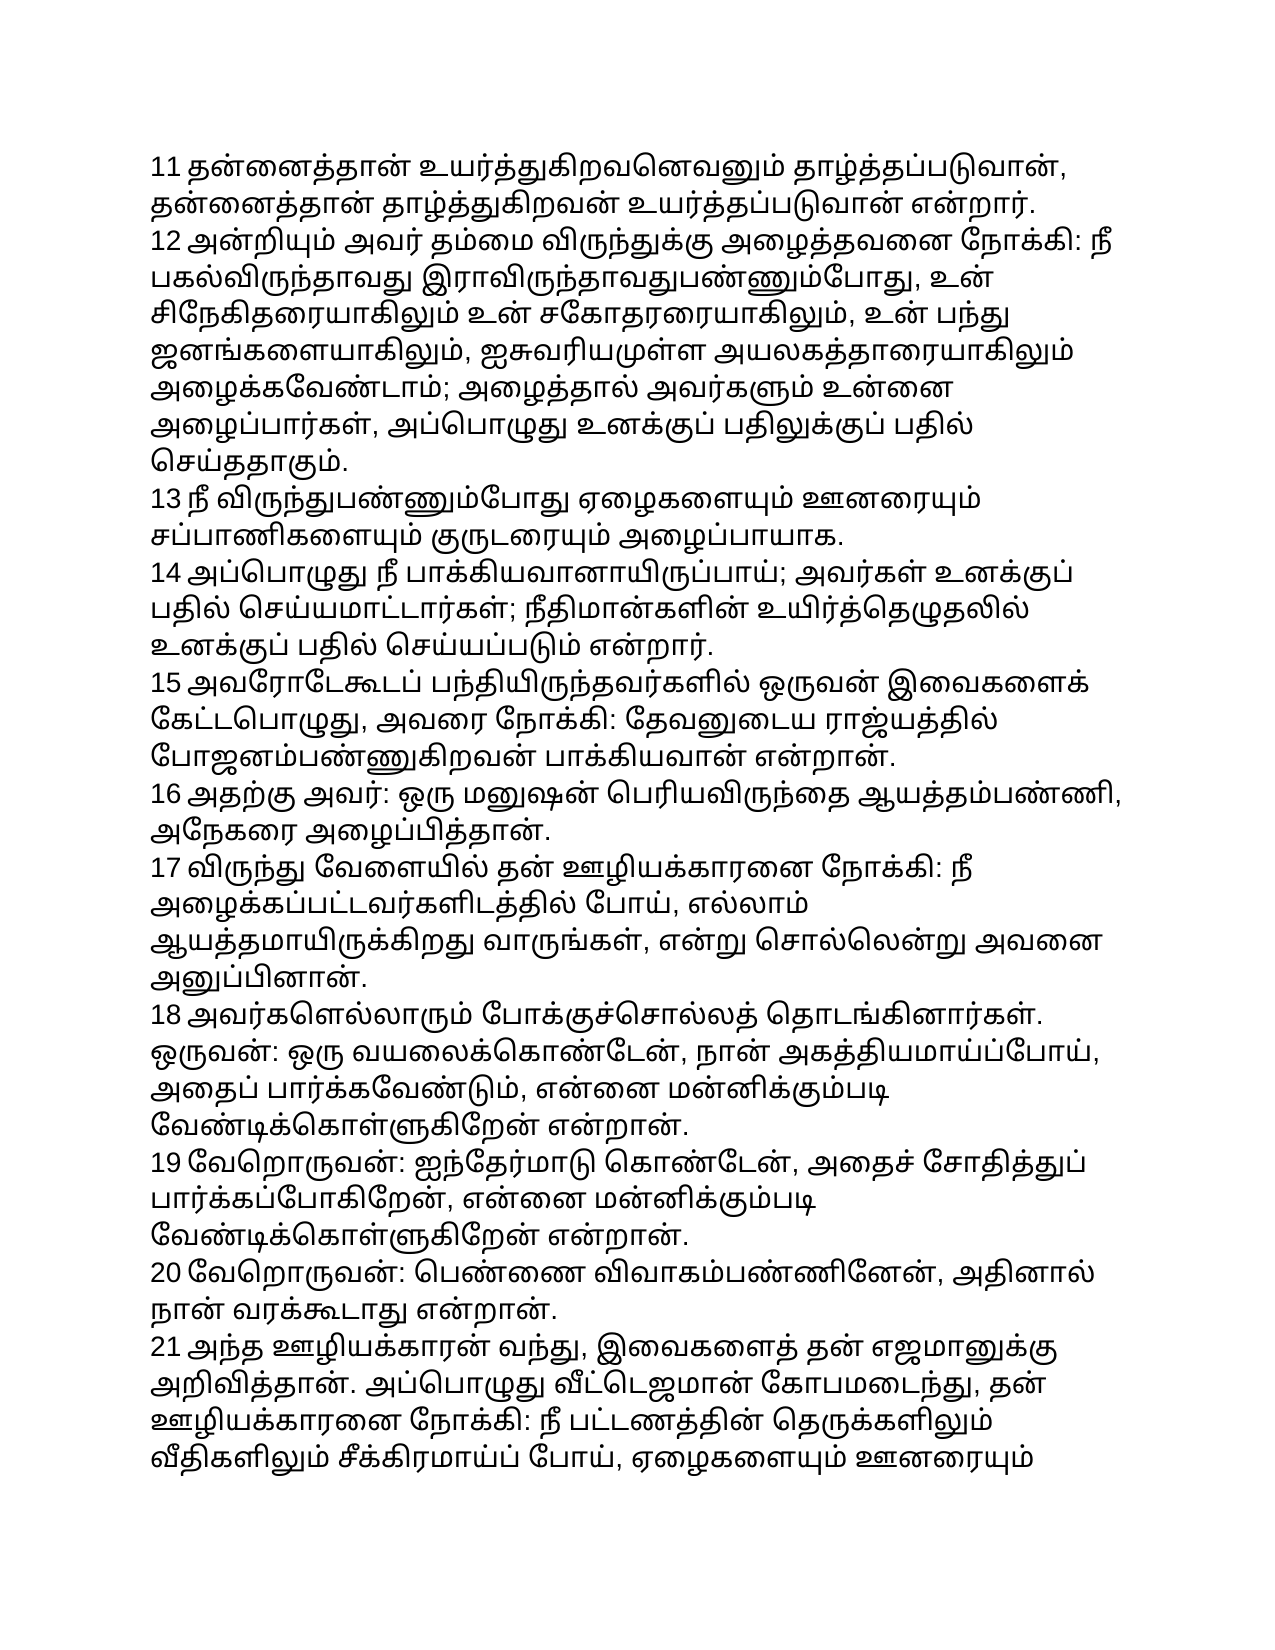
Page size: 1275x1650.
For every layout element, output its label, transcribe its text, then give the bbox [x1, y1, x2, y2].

text 20வேறொருவன்: பெண்ணை விவாகம்பண்ணினேன், அதினால் நான் வரக்கூடாது என்றான். [150, 1256, 1125, 1330]
text 18அவர்களெல்லாரும் போக்குச்சொல்லத் தொடங்கினார்கள். ஒருவன்: ஒரு வயலைக்கொண்டேன், நான் அகத்தியமாய்ப்போய், அதைப் பார்க்கவேண்டும், என்னை மன்னிக்கும்படி வேண்டிக்கொள்ளுகிறேன் என்றான். [150, 998, 1125, 1146]
text 19வேறொருவன்: ஐந்தேர்மாடு கொண்டேன், அதைச் சோதித்துப் பார்க்கப்போகிறேன், என்னை மன்னிக்கும்படி வேண்டிக்கொள்ளுகிறேன் என்றான். [150, 1146, 1125, 1256]
text 17விருந்து வேளையில் தன் ஊழியக்காரனை நோக்கி: நீ அழைக்கப்பட்டவர்களிடத்தில் போய், எல்லாம் ஆயத்தமாயிருக்கிறது வாருங்கள், என்று சொல்லென்று அவனை அனுப்பினான். [150, 851, 1125, 998]
text 16அதற்கு அவர்: ஒரு மனுஷன் பெரியவிருந்தை ஆயத்தம்பண்ணி, அநேகரை அழைப்பித்தான். [150, 777, 1125, 851]
text 15அவரோடேகூடப் பந்தியிருந்தவர்களில் ஒருவன் இவைகளைக் கேட்டபொழுது, அவரை நோக்கி: தேவனுடைய ராஜ்யத்தில் போஜனம்பண்ணுகிறவன் பாக்கியவான் என்றான். [150, 666, 1125, 777]
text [150, 1330, 1125, 1477]
text 13நீ விருந்துபண்ணும்போது ஏழைகளையும் ஊனரையும் சப்பாணிகளையும் குருடரையும் அழைப்பாயாக. [150, 482, 1125, 556]
text 11தன்னைத்தான் உயர்த்துகிறவனெவனும் தாழ்த்தப்படுவான், தன்னைத்தான் தாழ்த்துகிறவன் உயர்த்தப்படுவான் என்றார். [150, 150, 1125, 224]
text 14அப்பொழுது நீ பாக்கியவானாயிருப்பாய்; அவர்கள் உனக்குப் பதில் செய்யமாட்டார்கள்; நீதிமான்களின் உயிர்த்தெழுதலில் உனக்குப் பதில் செய்யப்படும் என்றார். [150, 556, 1125, 666]
text 12அன்றியும் அவர் தம்மை விருந்துக்கு அழைத்தவனை நோக்கி: நீ பகல்விருந்தாவது இராவிருந்தாவதுபண்ணும்போது, உன் சிநேகிதரையாகிலும் உன் சகோதரரையாகிலும், உன் பந்து ஜனங்களையாகிலும், ஐசுவரியமுள்ள அயலகத்தாரையாகிலும் அழைக்கவேண்டாம்; அழைத்தால் அவர்களும் உன்னை அழைப்பார்கள், அப்பொழுது உனக்குப் பதிலுக்குப் பதில் செய்ததாகும். [150, 224, 1125, 482]
